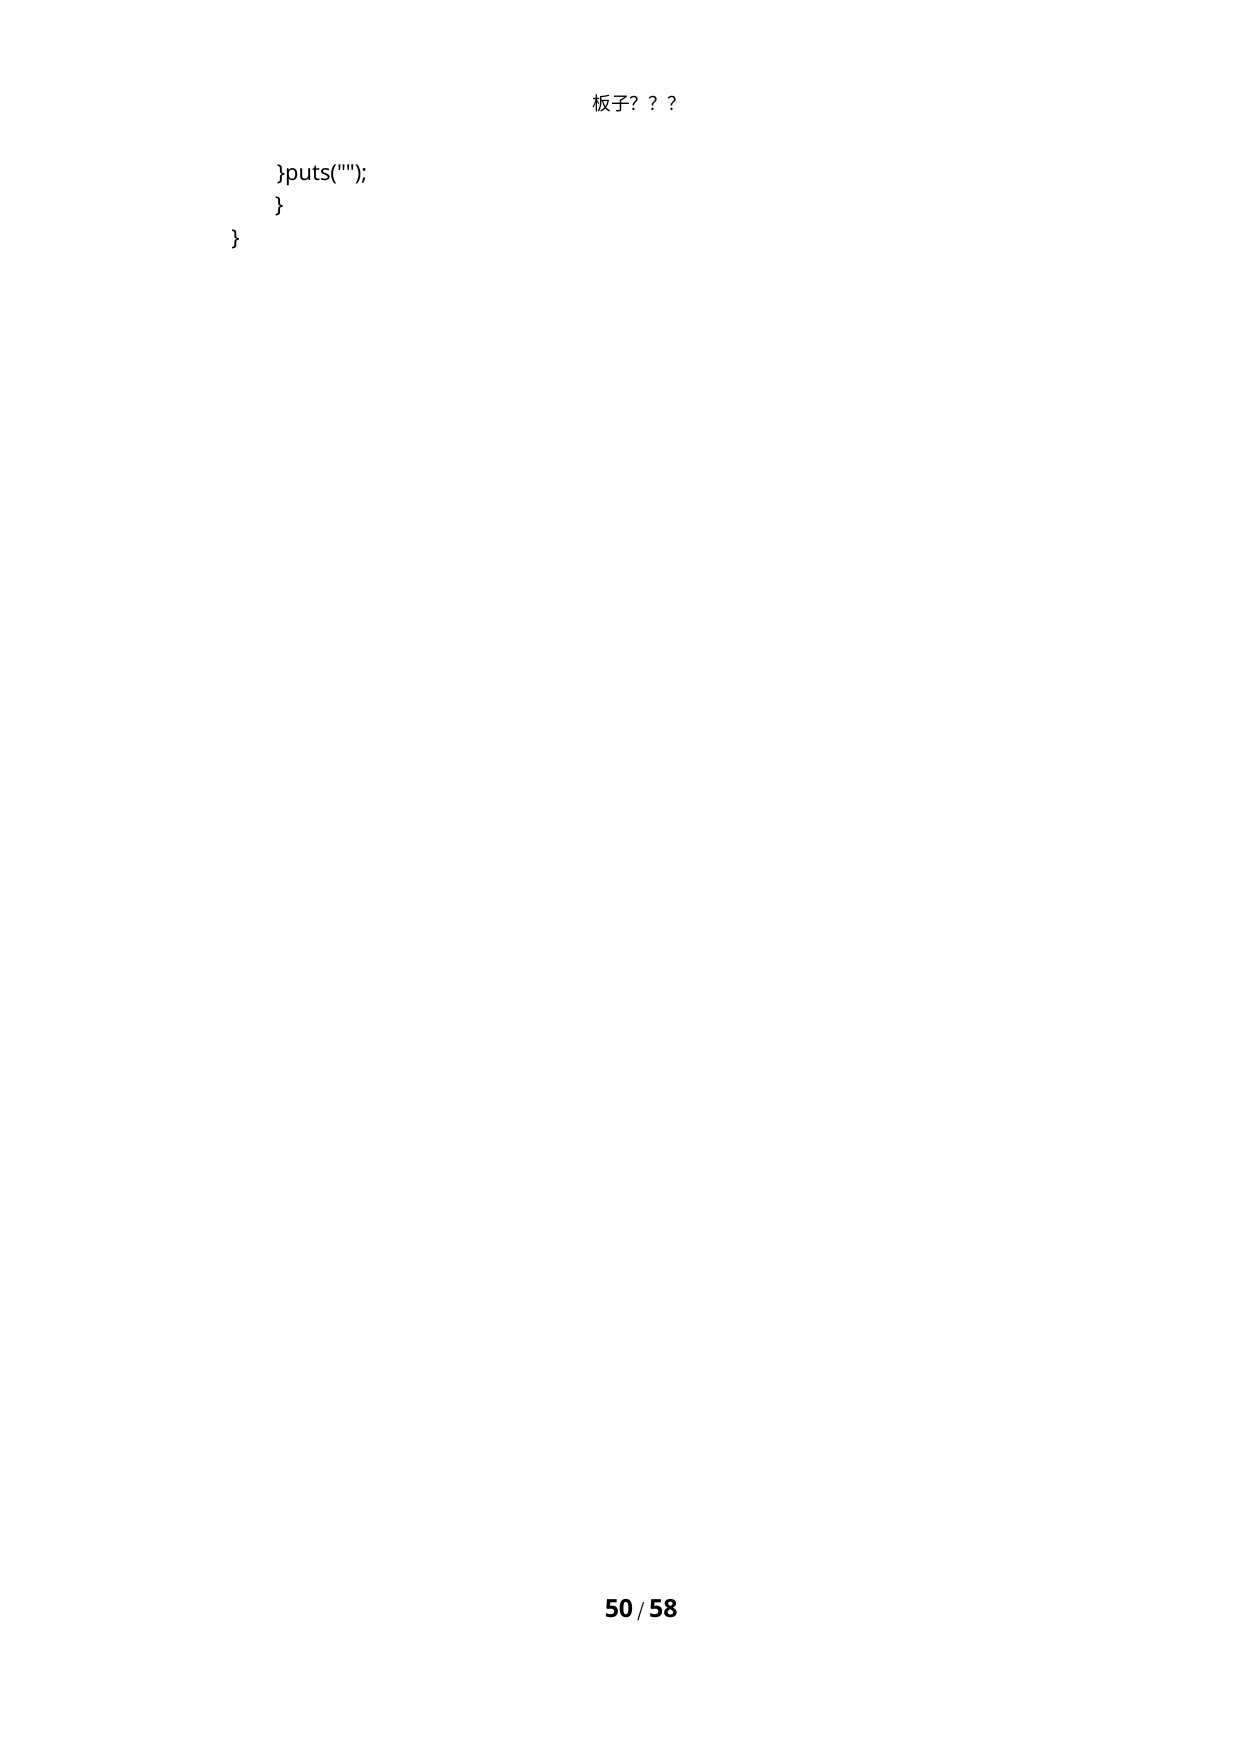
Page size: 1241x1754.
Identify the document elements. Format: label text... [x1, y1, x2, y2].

text }puts(""); [187, 156, 1053, 188]
text } [187, 188, 1053, 221]
text } [187, 221, 1053, 253]
